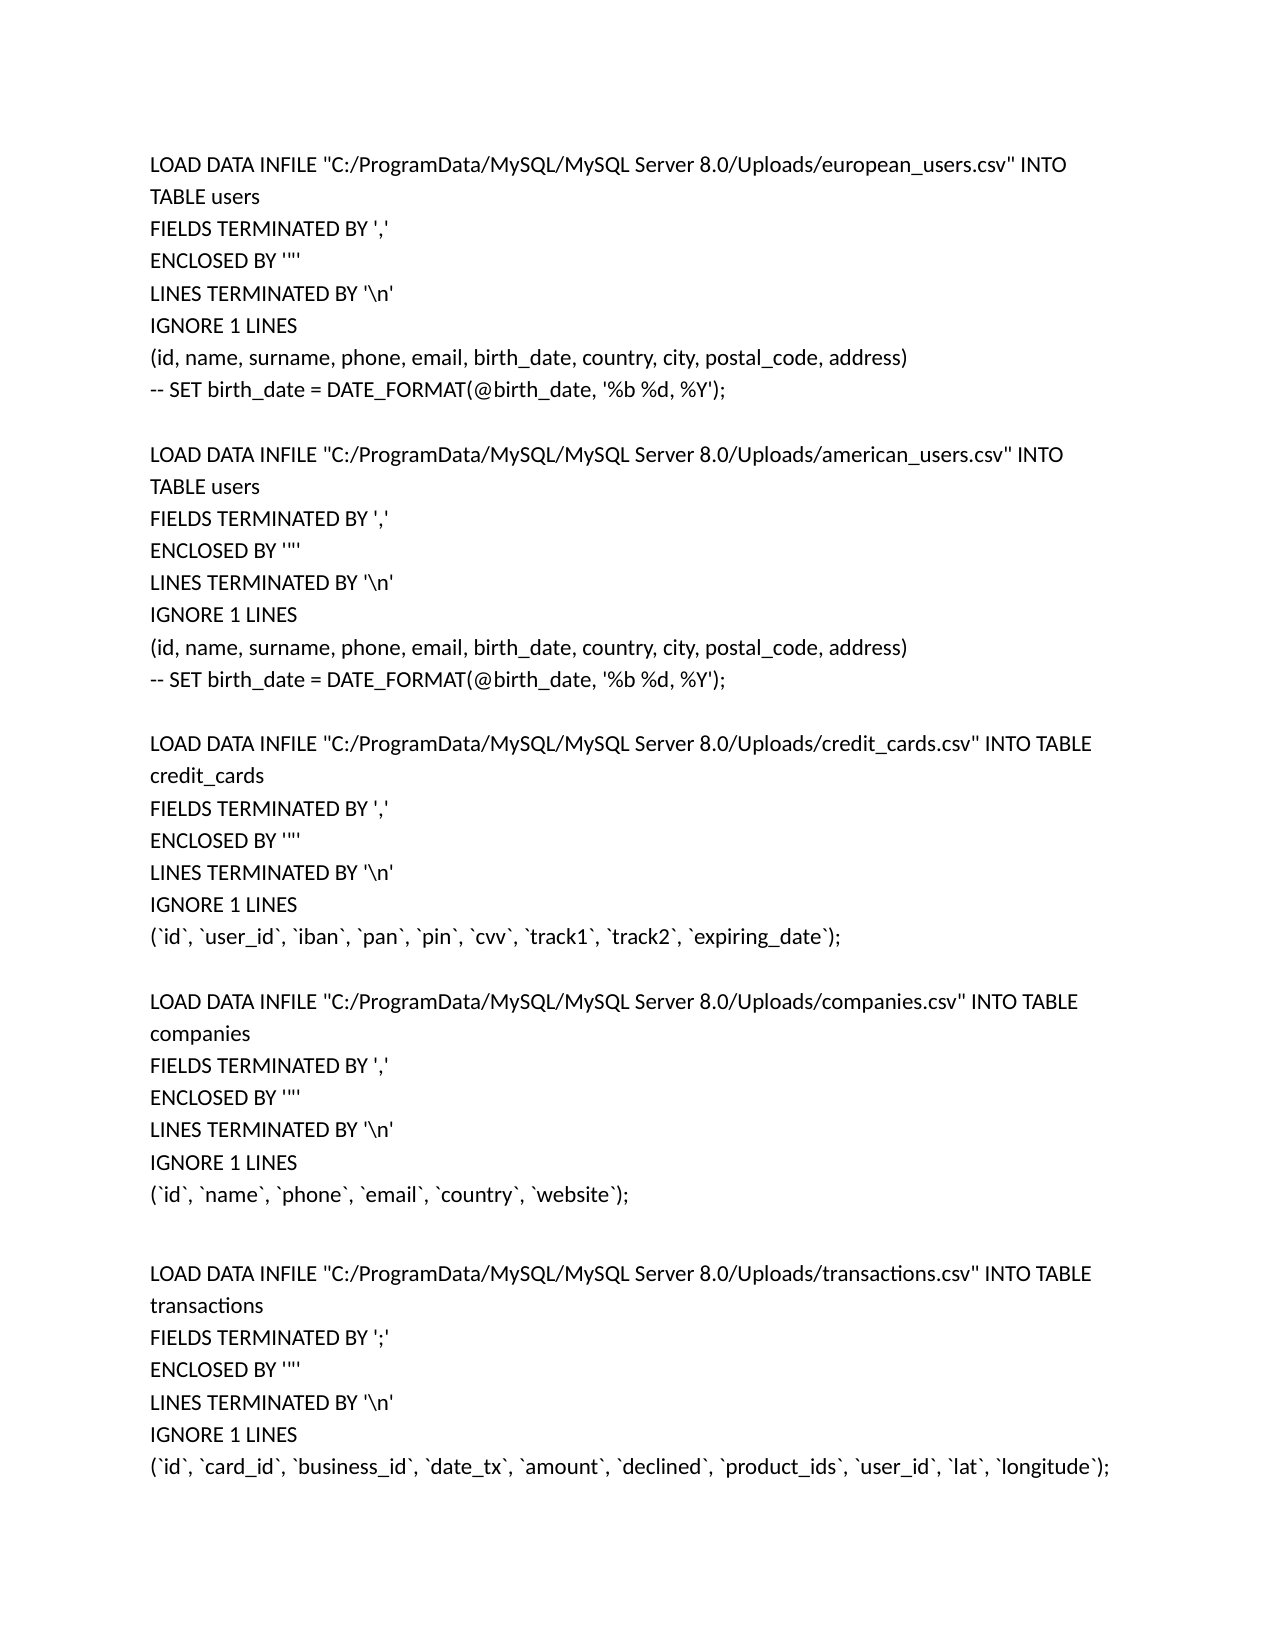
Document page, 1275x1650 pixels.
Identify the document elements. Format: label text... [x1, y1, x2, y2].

text LOAD DATA INFILE "C:/ProgramData/MySQL/MySQL Server 8.0/Uploads/transactions.csv" INTO TABLE transactions FIELDS TERMINATED BY ';' ENCLOSED BY '"' LINES TERMINATED BY '\n' IGNORE 1 LINES (`id`, `card_id`, `business_id`, `date_tx`, `amount`, `declined`, `product_ids`, `user_id`, `lat`, `longitude`); [150, 1227, 1125, 1480]
text LOAD DATA INFILE "C:/ProgramData/MySQL/MySQL Server 8.0/Uploads/european_users.csv" INTO TABLE users FIELDS TERMINATED BY ',' ENCLOSED BY '"' LINES TERMINATED BY '\n' IGNORE 1 LINES (id, name, surname, phone, email, birth_date, country, city, postal_code, address) -- SET birth_date = DATE_FORMAT(@birth_date, '%b %d, %Y'); LOAD DATA INFILE "C:/ProgramData/MySQL/MySQL Server 8.0/Uploads/american_users.csv" INTO TABLE users FIELDS TERMINATED BY ',' ENCLOSED BY '"' LINES TERMINATED BY '\n' IGNORE 1 LINES (id, name, surname, phone, email, birth_date, country, city, postal_code, address) -- SET birth_date = DATE_FORMAT(@birth_date, '%b %d, %Y'); LOAD DATA INFILE "C:/ProgramData/MySQL/MySQL Server 8.0/Uploads/credit_cards.csv" INTO TABLE credit_cards FIELDS TERMINATED BY ',' ENCLOSED BY '"' LINES TERMINATED BY '\n' IGNORE 1 LINES (`id`, `user_id`, `iban`, `pan`, `pin`, `cvv`, `track1`, `track2`, `expiring_date`); LOAD DATA INFILE "C:/ProgramData/MySQL/MySQL Server 8.0/Uploads/companies.csv" INTO TABLE companies FIELDS TERMINATED BY ',' ENCLOSED BY '"' LINES TERMINATED BY '\n' IGNORE 1 LINES (`id`, `name`, `phone`, `email`, `country`, `website`); [150, 150, 1125, 1208]
